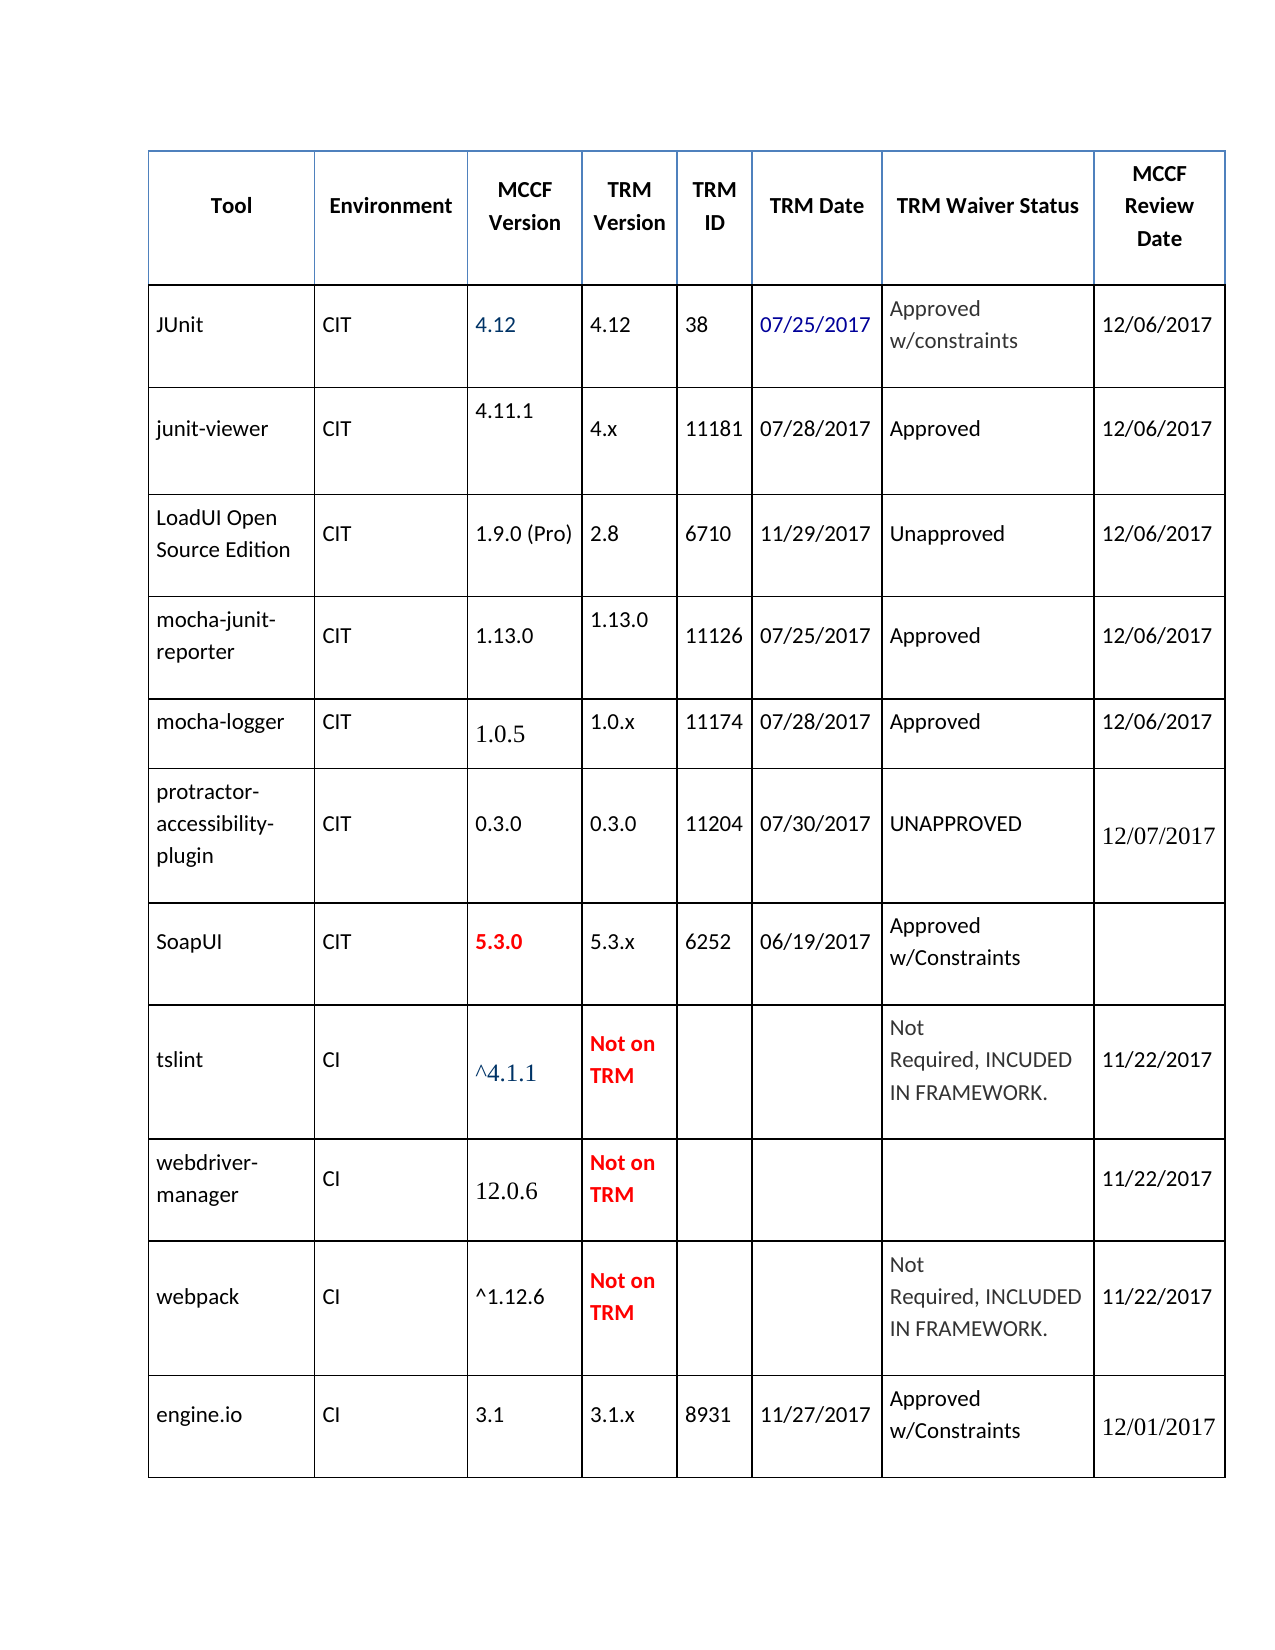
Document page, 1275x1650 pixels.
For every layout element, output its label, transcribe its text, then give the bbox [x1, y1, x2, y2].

table_cell Not on TRM [583, 1140, 676, 1240]
table_header TRM Date [753, 152, 881, 284]
table_header TRM ID [678, 152, 751, 284]
table_cell 11/29/2017 [753, 495, 881, 596]
table_cell 5.3.0 [468, 904, 581, 1004]
table_cell CIT [315, 286, 467, 386]
table_cell CIT [315, 388, 467, 494]
table_cell mocha-junit-reporter [149, 597, 314, 698]
table_cell 12/06/2017 [1095, 388, 1224, 494]
table_cell CIT [315, 769, 467, 902]
table_cell 11/27/2017 [753, 1376, 881, 1477]
table_header TRM Version [583, 152, 676, 284]
table_cell [678, 1242, 751, 1375]
table_cell CI [315, 1006, 467, 1138]
table_cell 07/30/2017 [753, 769, 881, 902]
table_cell 6252 [678, 904, 751, 1004]
table_cell 07/28/2017 [753, 388, 881, 494]
table_cell Approved [883, 388, 1093, 494]
table_cell Unapproved [883, 495, 1093, 596]
table_cell Not Required, INCUDED IN FRAMEWORK. [883, 1006, 1093, 1138]
table_cell 3.1.x [583, 1376, 676, 1477]
table_header TRM Waiver Status [883, 152, 1093, 284]
table_cell 8931 [678, 1376, 751, 1477]
table_cell engine.io [149, 1376, 314, 1477]
table_cell ^4.1.1 [468, 1006, 581, 1138]
table_cell 0.3.0 [468, 769, 581, 902]
table_cell Approved w/Constraints [883, 904, 1093, 1004]
table_header Environment [315, 152, 467, 284]
table_cell JUnit [149, 286, 314, 386]
table_cell 4.11.1 [468, 388, 581, 494]
table_cell 4.x [583, 388, 676, 494]
table_cell 38 [678, 286, 751, 386]
table_cell Approved [883, 700, 1093, 768]
table_cell 12/07/2017 [1095, 769, 1224, 902]
table_cell mocha-logger [149, 700, 314, 768]
table_cell 11/22/2017 [1095, 1242, 1224, 1375]
table_cell 12.0.6 [468, 1140, 581, 1240]
table_cell SoapUI [149, 904, 314, 1004]
table_cell 1.13.0 [583, 597, 676, 698]
table_cell Approved [883, 597, 1093, 698]
table_header Tool [149, 152, 314, 284]
table_cell 5.3.x [583, 904, 676, 1004]
table_cell Not on TRM [583, 1006, 676, 1138]
table_cell tslint [149, 1006, 314, 1138]
table_cell 11/22/2017 [1095, 1140, 1224, 1240]
table_cell 1.0.x [583, 700, 676, 768]
table_cell 11204 [678, 769, 751, 902]
table_cell [883, 1140, 1093, 1240]
table_cell 12/06/2017 [1095, 495, 1224, 596]
table_cell 1.13.0 [468, 597, 581, 698]
table_cell 11174 [678, 700, 751, 768]
table_cell [1095, 904, 1224, 1004]
table_cell CIT [315, 904, 467, 1004]
table_cell 11181 [678, 388, 751, 494]
table_cell CI [315, 1140, 467, 1240]
table_cell CI [315, 1376, 467, 1477]
table_cell CI [315, 1242, 467, 1375]
table_cell 4.12 [583, 286, 676, 386]
table_cell [678, 1140, 751, 1240]
table_cell webpack [149, 1242, 314, 1375]
table_cell Approved w/constraints [883, 286, 1093, 386]
table_cell CIT [315, 495, 467, 596]
table_cell [753, 1006, 881, 1138]
table_cell [678, 1006, 751, 1138]
table_cell Approved w/Constraints [883, 1376, 1093, 1477]
table_cell 12/06/2017 [1095, 597, 1224, 698]
table_cell 11126 [678, 597, 751, 698]
table_cell UNAPPROVED [883, 769, 1093, 902]
table_cell ^1.12.6 [468, 1242, 581, 1375]
table_cell 0.3.0 [583, 769, 676, 902]
table_header MCCF Version [468, 152, 581, 284]
table_cell 6710 [678, 495, 751, 596]
table_cell CIT [315, 597, 467, 698]
table_cell [753, 1140, 881, 1240]
table_cell 12/06/2017 [1095, 286, 1224, 386]
table_cell 1.0.5 [468, 700, 581, 768]
table_cell Not Required, INCLUDED IN FRAMEWORK. [883, 1242, 1093, 1375]
table_cell 3.1 [468, 1376, 581, 1477]
table_cell 4.12 [468, 286, 581, 386]
table_cell 1.9.0 (Pro) [468, 495, 581, 596]
table_cell 12/06/2017 [1095, 700, 1224, 768]
table_cell CIT [315, 700, 467, 768]
table_cell 11/22/2017 [1095, 1006, 1224, 1138]
table_cell webdriver-manager [149, 1140, 314, 1240]
table_cell 06/19/2017 [753, 904, 881, 1004]
table_cell junit-viewer [149, 388, 314, 494]
table_cell 07/28/2017 [753, 700, 881, 768]
table_header MCCF Review Date [1095, 152, 1224, 284]
table_cell Not on TRM [583, 1242, 676, 1375]
table_cell 2.8 [583, 495, 676, 596]
table_cell 12/01/2017 [1095, 1376, 1224, 1477]
table_cell LoadUI Open Source Edition [149, 495, 314, 596]
table_cell 07/25/2017 [753, 597, 881, 698]
table_cell 07/25/2017 [753, 286, 881, 386]
table_cell protractor-accessibility-plugin [149, 769, 314, 902]
table_cell [753, 1242, 881, 1375]
